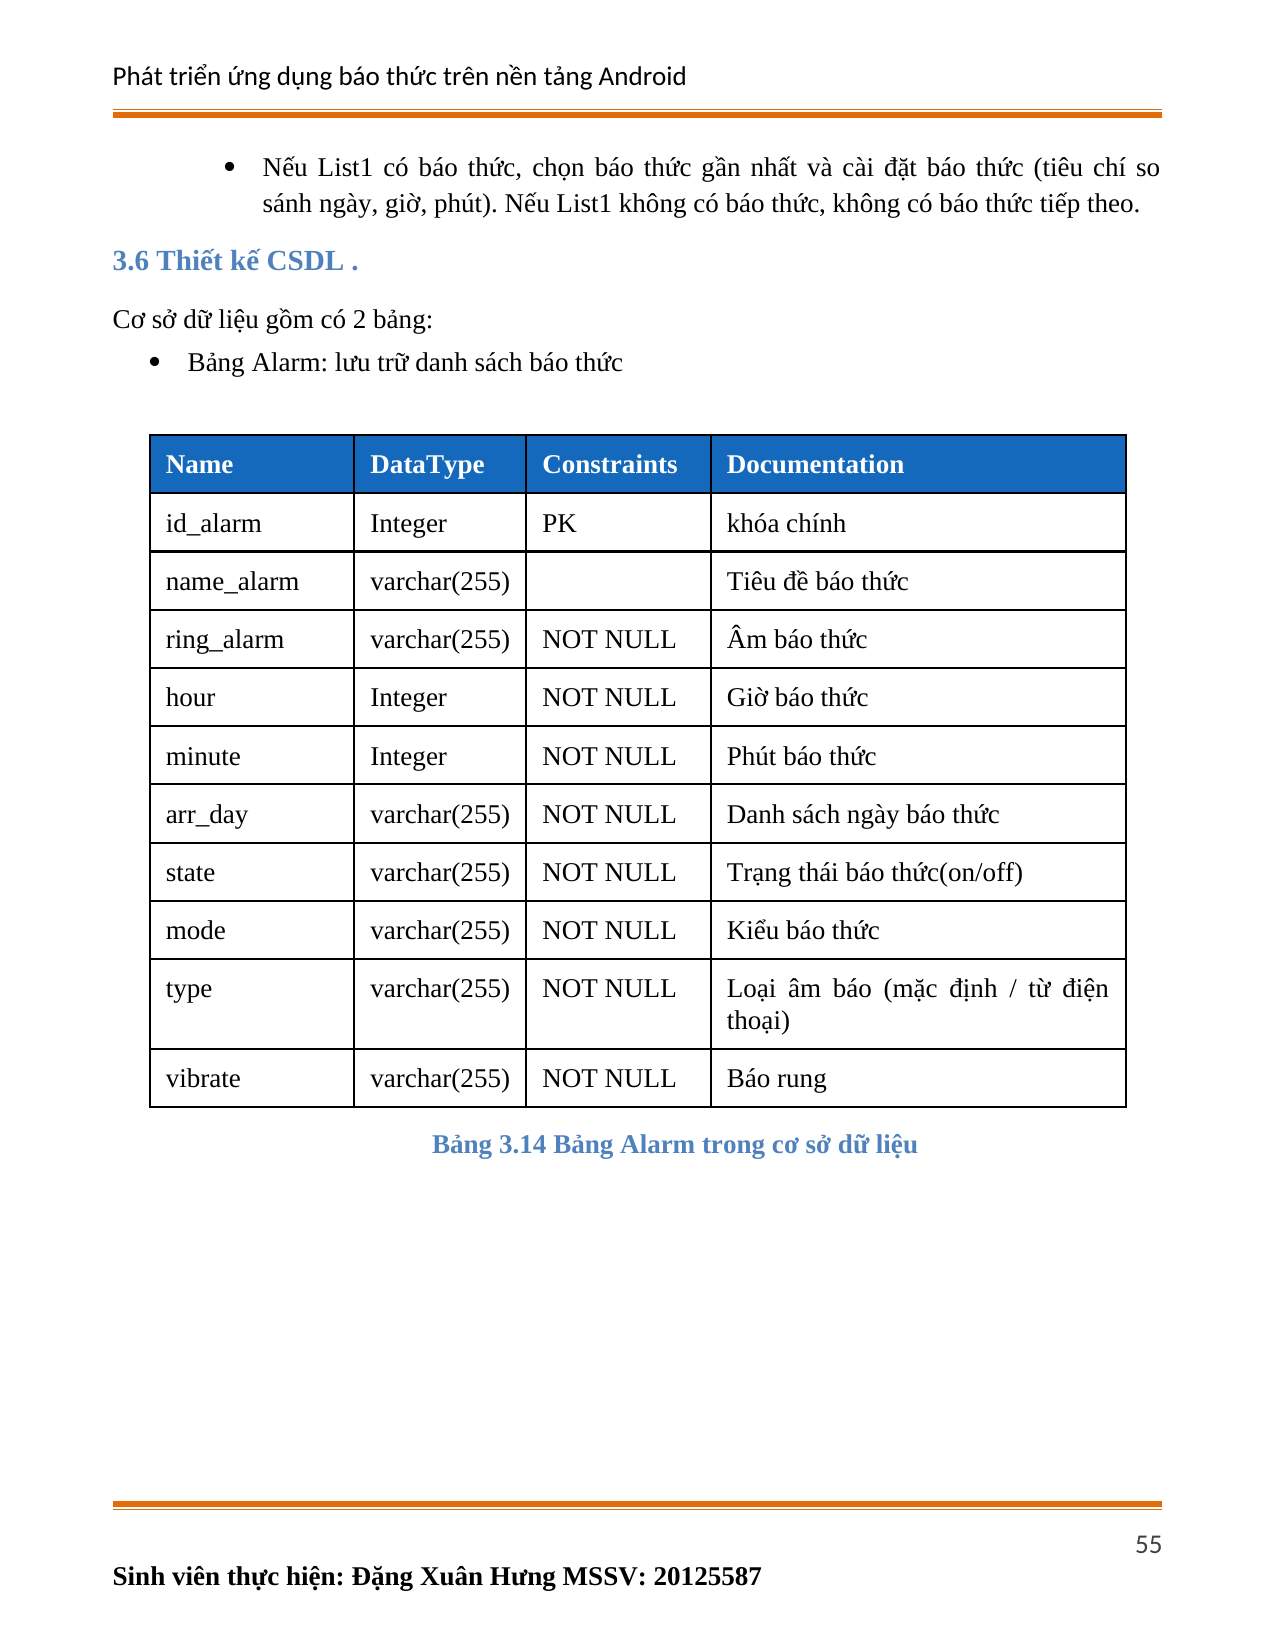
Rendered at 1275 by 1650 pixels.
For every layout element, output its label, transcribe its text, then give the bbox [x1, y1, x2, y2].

table_cell Danh sách ngày báo thức [712, 785, 1125, 842]
table_cell Loại âm báo (mặc định / từ điện thoại) [712, 960, 1125, 1047]
table_cell NOT NULL [527, 844, 710, 900]
table_cell NOT NULL [527, 669, 710, 725]
table_cell Tiêu đề báo thức [712, 553, 1125, 609]
table_cell NOT NULL [527, 960, 710, 1047]
table_cell NOT NULL [527, 902, 710, 958]
table_cell NOT NULL [527, 611, 710, 667]
table_cell vibrate [151, 1050, 353, 1106]
table_cell varchar(255) [355, 844, 525, 900]
table_cell Kiểu báo thức [712, 902, 1125, 958]
table_cell hour [151, 669, 353, 725]
table_header DataType [355, 436, 525, 492]
table_cell state [151, 844, 353, 900]
table_cell varchar(255) [355, 960, 525, 1047]
table_cell Âm báo thức [712, 611, 1125, 667]
list Bảng Alarm: lưu trữ danh sách báo thức [150, 347, 1162, 378]
table_cell varchar(255) [355, 785, 525, 842]
table_cell id_alarm [151, 494, 353, 550]
table_cell Báo rung [712, 1050, 1125, 1106]
table_cell [527, 553, 710, 609]
table_cell Integer [355, 669, 525, 725]
table_cell arr_day [151, 785, 353, 842]
table_header Name [151, 436, 353, 492]
subtitle 3.6 Thiết kế CSDL . [112, 243, 1162, 277]
table_cell varchar(255) [355, 902, 525, 958]
table_header Constraints [527, 436, 710, 492]
table_cell Integer [355, 494, 525, 550]
table_cell Integer [355, 727, 525, 783]
table_cell varchar(255) [355, 1050, 525, 1106]
table_cell type [151, 960, 353, 1047]
table_cell NOT NULL [527, 1050, 710, 1106]
table_cell Giờ báo thức [712, 669, 1125, 725]
table_cell PK [527, 494, 710, 550]
text Cơ sở dữ liệu gồm có 2 bảng: [112, 303, 1162, 334]
table_cell ring_alarm [151, 611, 353, 667]
table_cell name_alarm [151, 553, 353, 609]
table_header Documentation [712, 436, 1125, 492]
table_cell Trạng thái báo thức(on/off) [712, 844, 1125, 900]
table_cell NOT NULL [527, 785, 710, 842]
table_cell khóa chính [712, 494, 1125, 550]
table_cell mode [151, 902, 353, 958]
table_cell varchar(255) [355, 611, 525, 667]
table_cell minute [151, 727, 353, 783]
table_cell NOT NULL [527, 727, 710, 783]
table_cell Phút báo thức [712, 727, 1125, 783]
table_cell varchar(255) [355, 553, 525, 609]
